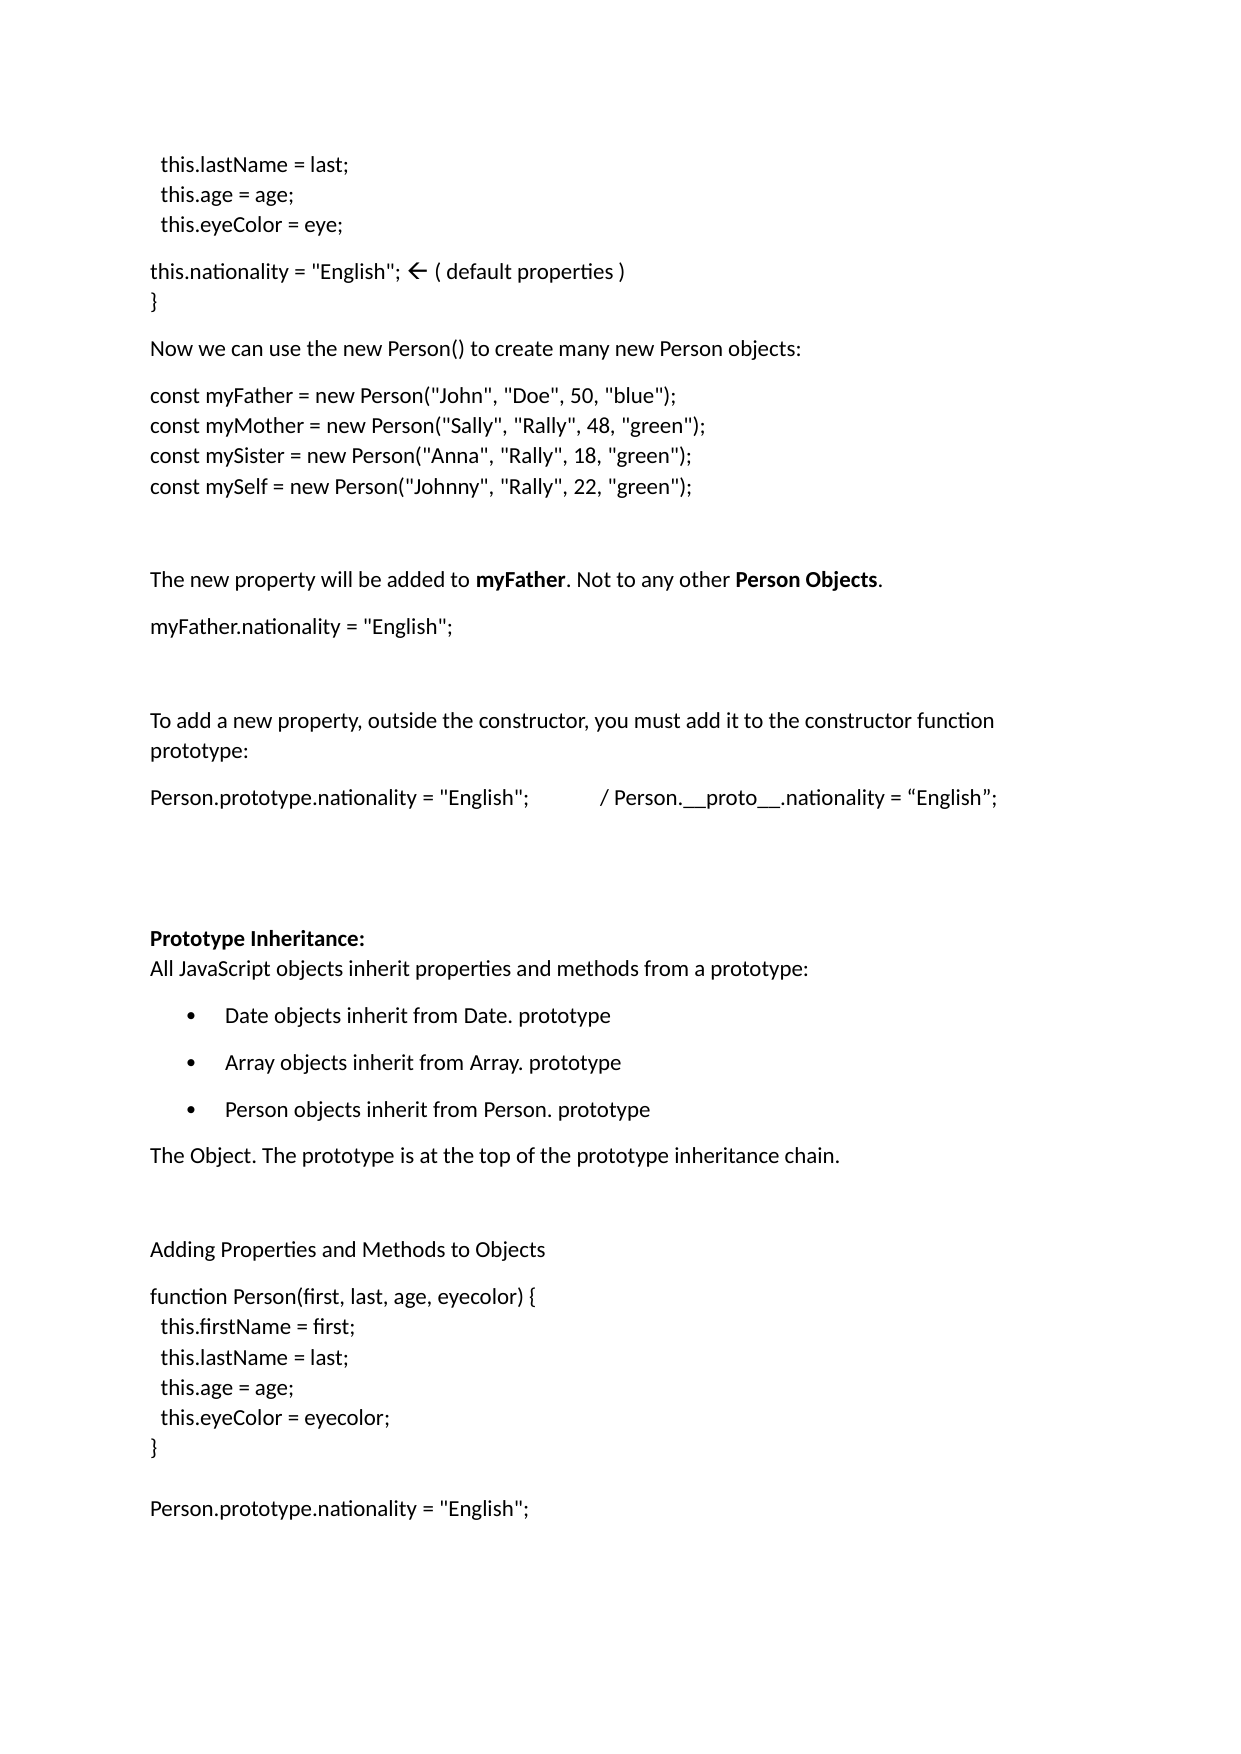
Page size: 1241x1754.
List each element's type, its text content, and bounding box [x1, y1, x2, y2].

text Prototype Inheritance: All JavaScript objects inherit properties and methods from a prototype: [150, 924, 1090, 982]
text The new property will be added to myFather. Not to any other Person Objects. [150, 566, 1090, 594]
text function Person(first, last, age, eyecolor) { this.firstName = first; this.lastName = last; this.age = age; this.eyeColor = eyecolor; } Person.prototype.nationality = "English"; [150, 1282, 1090, 1522]
text Adding Properties and Methods to Objects [150, 1235, 1090, 1263]
text The Object. The prototype is at the top of the prototype inheritance chain. [150, 1142, 1090, 1170]
text this.nationality = "English"; ( default properties ) } [150, 257, 1090, 316]
text const myFather = new Person("John", "Doe", 50, "blue"); const myMother = new Person("Sally", "Rally", 48, "green"); const mySister = new Person("Anna", "Rally", 18, "green"); const mySelf = new Person("Johnny", "Rally", 22, "green"); [150, 381, 1090, 500]
list Person objects inherit from Person. prototype [187, 1095, 1090, 1123]
text To add a new property, outside the constructor, you must add it to the constructor function prototype: [150, 706, 1090, 764]
text Now we can use the new Person() to create many new Person objects: [150, 334, 1090, 362]
list Date objects inherit from Date. prototype [187, 1001, 1090, 1029]
text Person.prototype.nationality = "English"; / Person.__proto__.nationality = “English”; [150, 783, 1090, 811]
text myFather.nationality = "English"; [150, 612, 1090, 641]
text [150, 150, 1090, 238]
list Array objects inherit from Array. prototype [187, 1048, 1090, 1076]
